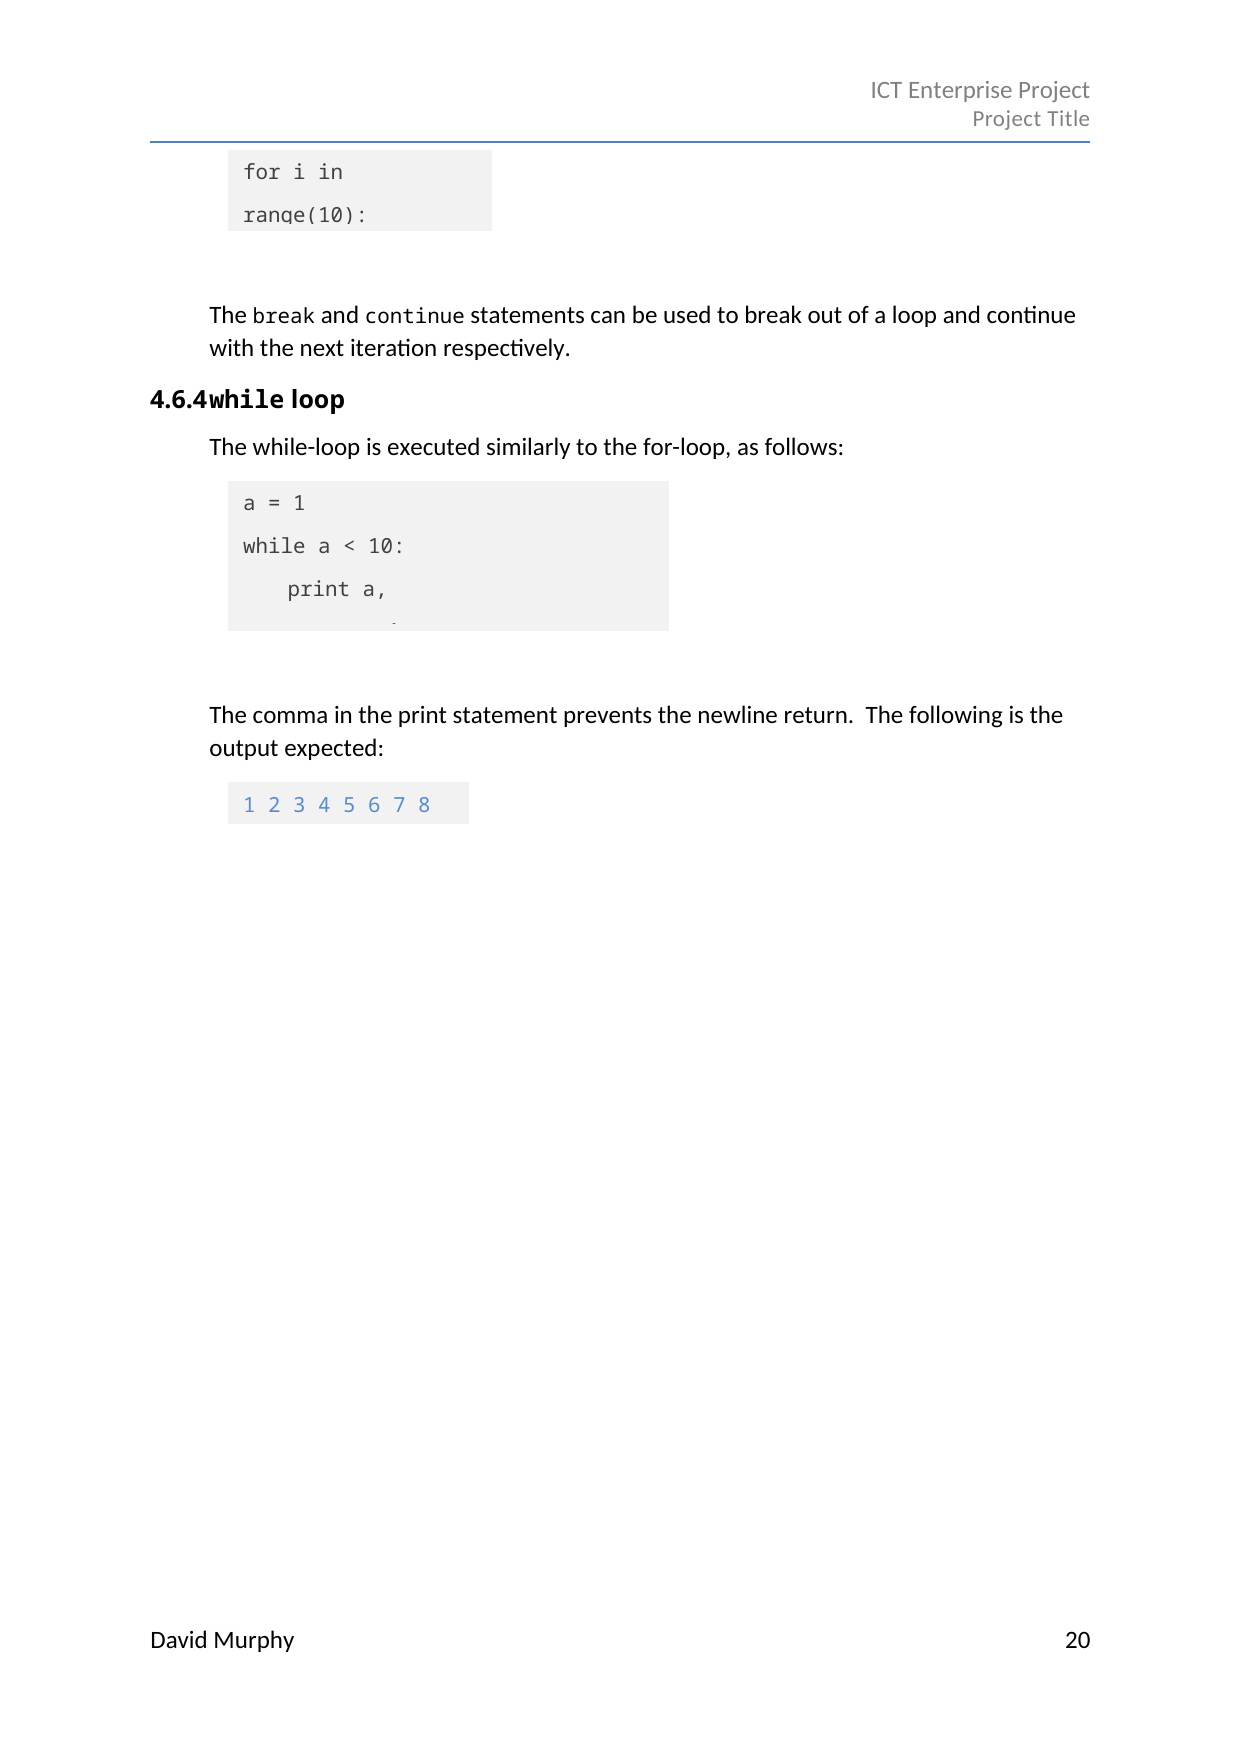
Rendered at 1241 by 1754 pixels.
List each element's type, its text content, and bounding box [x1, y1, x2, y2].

subtitle while loop [150, 382, 1090, 416]
text The while-loop is executed similarly to the for-loop, as follows: [209, 431, 1090, 462]
text The comma in the print statement prevents the newline return. The following is the output expected: [209, 700, 1090, 763]
text The break and continue statements can be used to break out of a loop and continue with the next iteration respectively. [209, 300, 1090, 363]
